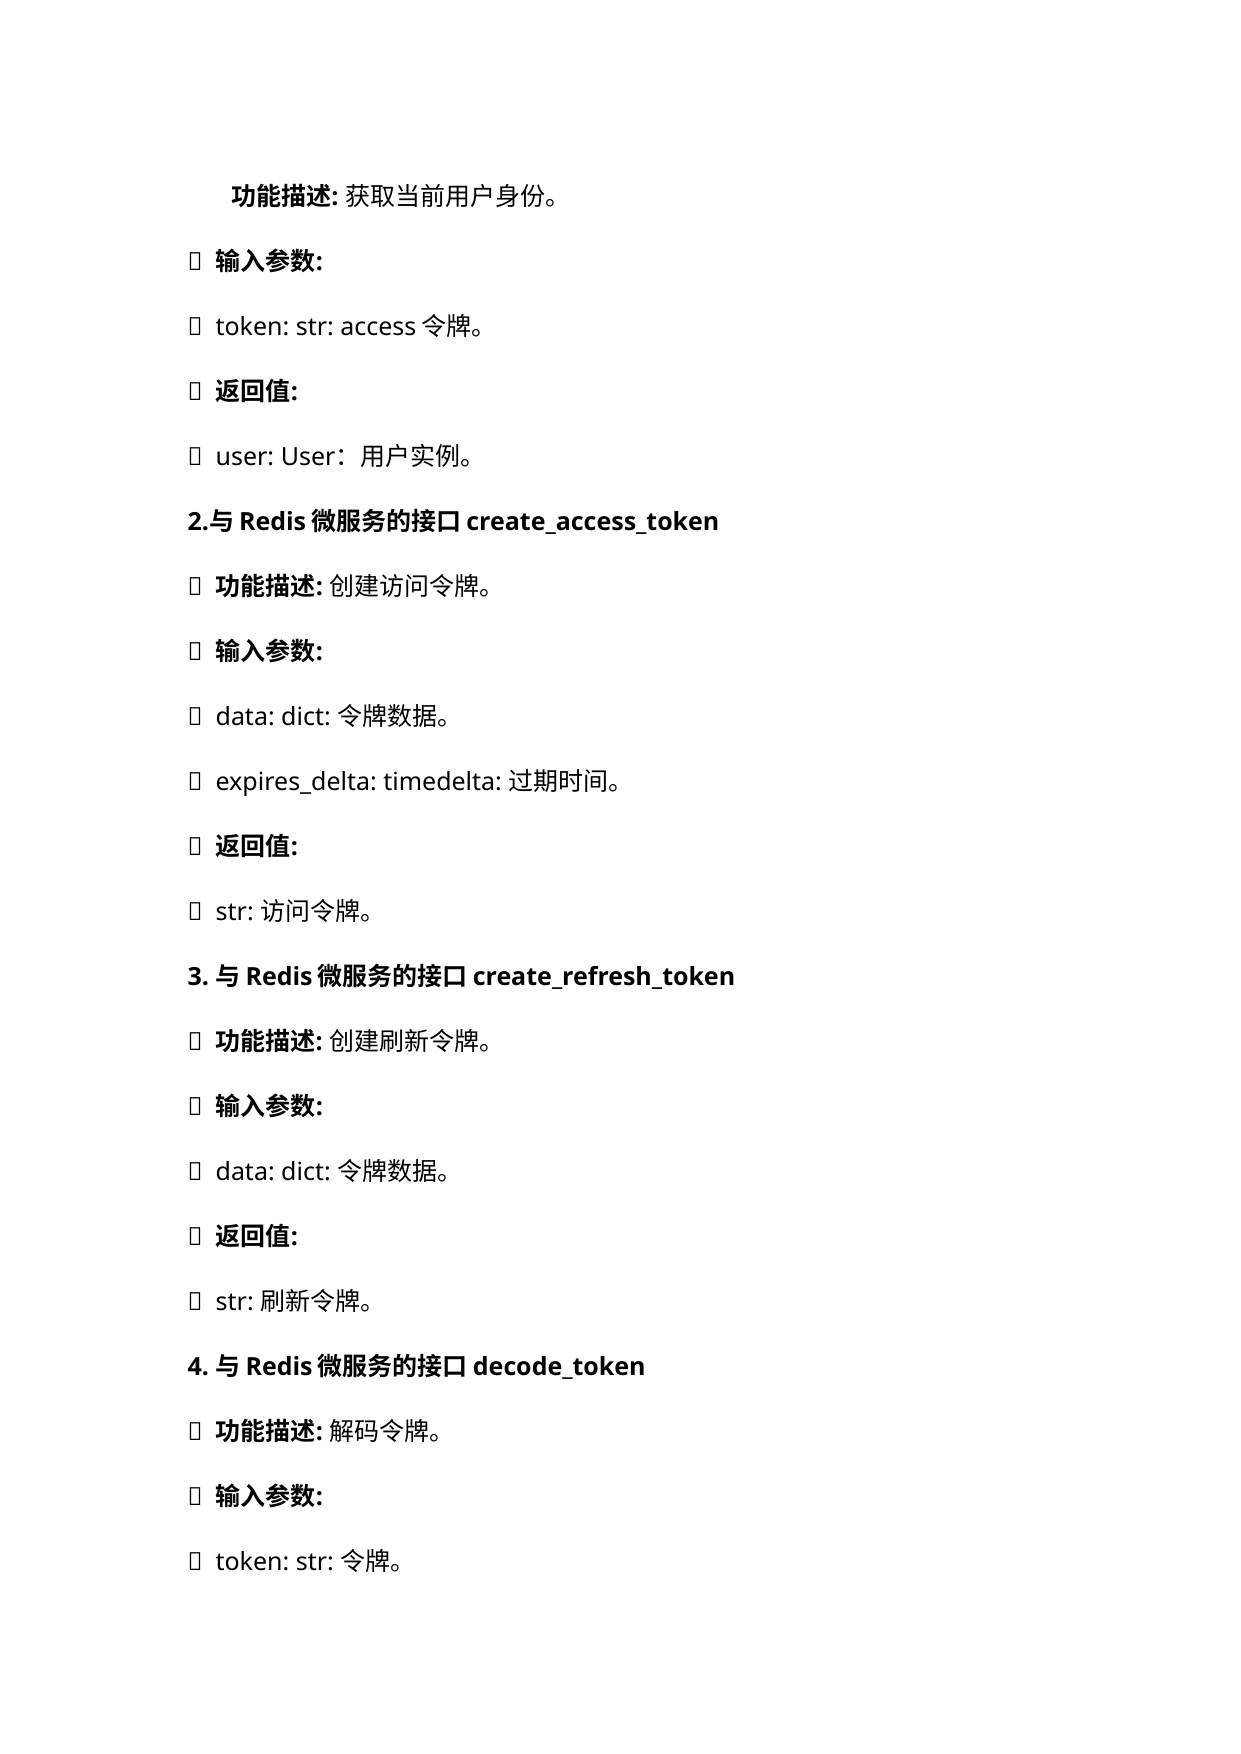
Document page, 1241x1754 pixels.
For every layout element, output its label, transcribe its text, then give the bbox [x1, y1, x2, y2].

text  输入参数: [187, 1072, 1053, 1137]
text  功能描述: 解码令牌。 [187, 1397, 1053, 1462]
text  功能描述: 创建访问令牌。 [187, 552, 1053, 617]
text 2.与Redis微服务的接口create_access_token [187, 487, 1053, 552]
text 功能描述: 获取当前用户身份。 [187, 162, 1053, 227]
text  user: User：用户实例。 [187, 422, 1053, 487]
text  返回值: [187, 357, 1053, 422]
text  data: dict: 令牌数据。 [187, 682, 1053, 747]
text  token: str: 令牌。 [187, 1527, 1053, 1592]
text  str: 访问令牌。 [187, 877, 1053, 942]
text  功能描述: 创建刷新令牌。 [187, 1007, 1053, 1072]
text  返回值: [187, 812, 1053, 877]
text  expires_delta: timedelta: 过期时间。 [187, 747, 1053, 812]
text  输入参数: [187, 227, 1053, 292]
text  token: str: access令牌。 [187, 292, 1053, 357]
text 3. 与Redis微服务的接口create_refresh_token [187, 942, 1053, 1007]
text  输入参数: [187, 617, 1053, 682]
text 4. 与Redis微服务的接口decode_token [187, 1332, 1053, 1397]
text  str: 刷新令牌。 [187, 1267, 1053, 1332]
text  返回值: [187, 1202, 1053, 1267]
text  data: dict: 令牌数据。 [187, 1137, 1053, 1202]
text  输入参数: [187, 1462, 1053, 1527]
